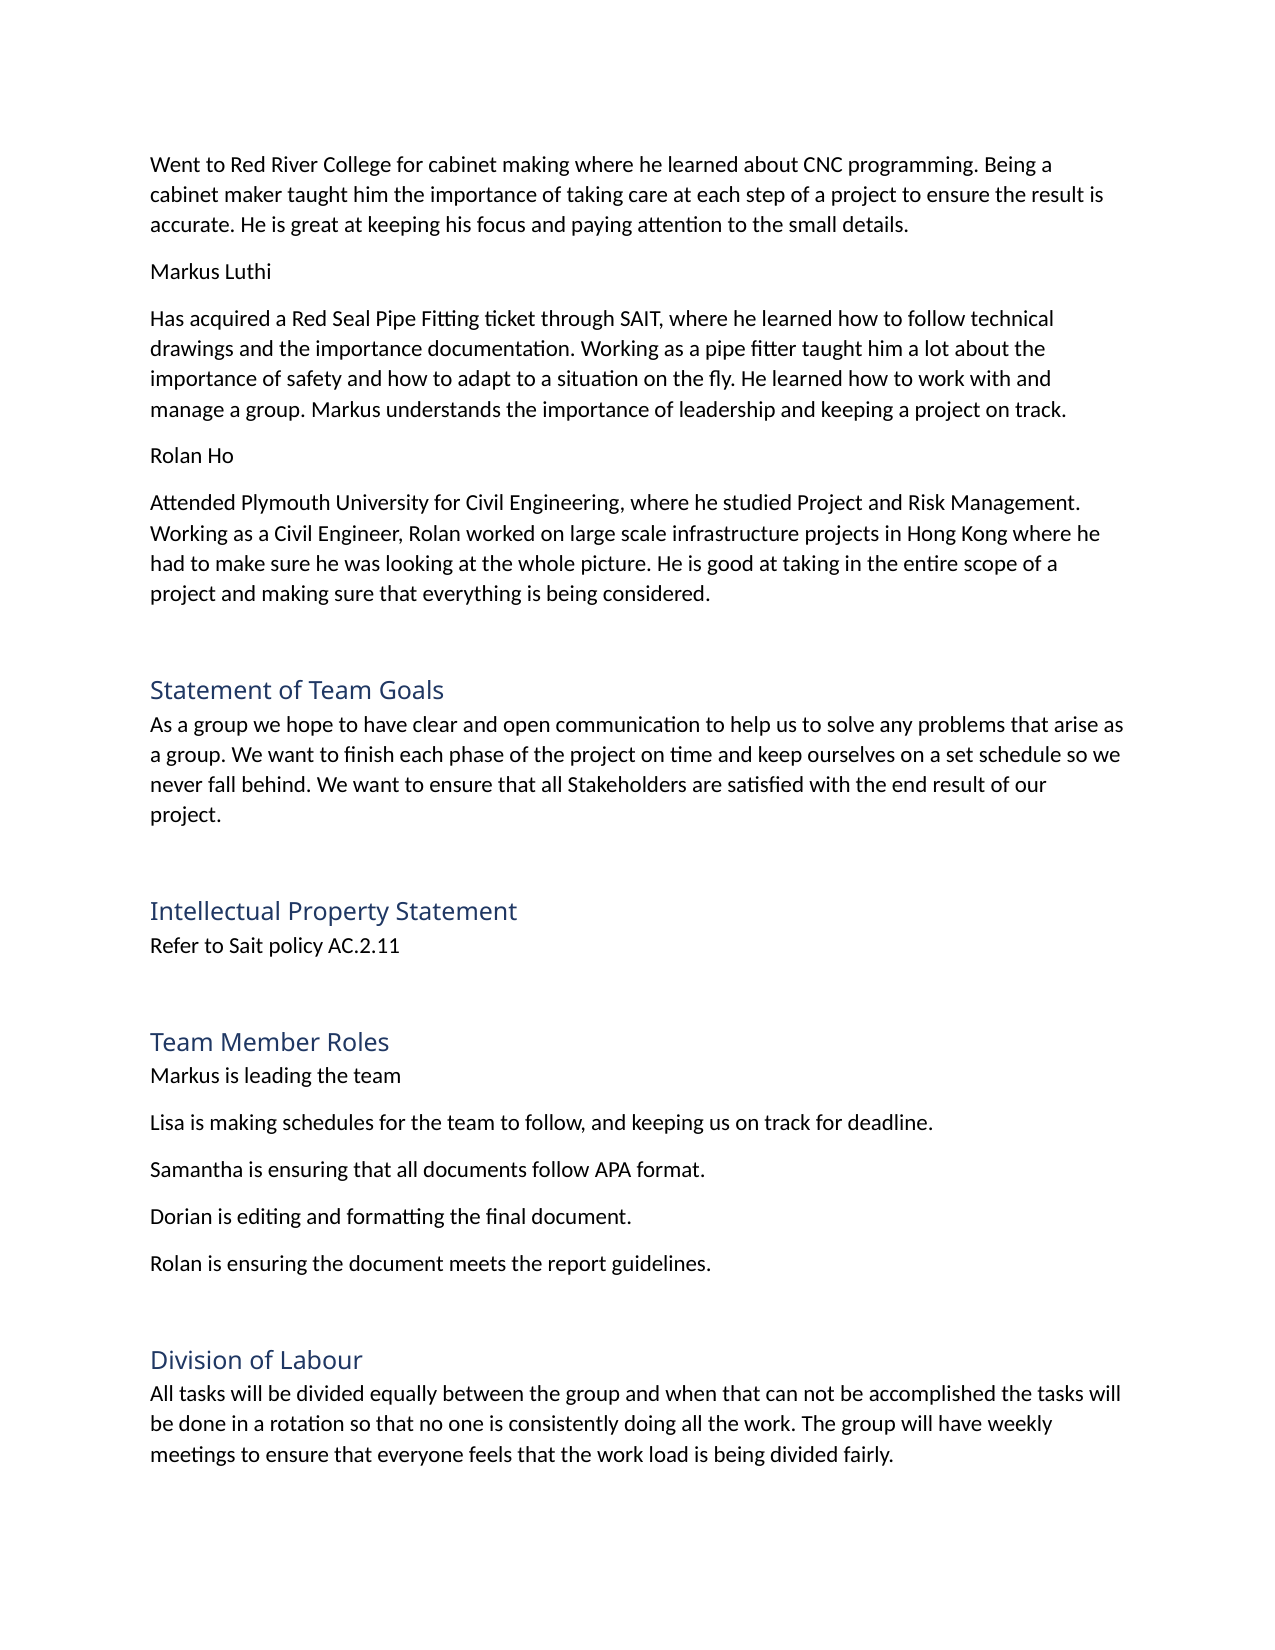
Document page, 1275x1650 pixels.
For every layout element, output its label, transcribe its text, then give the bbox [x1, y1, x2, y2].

text As a group we hope to have clear and open communication to help us to solve any problems that arise as a group. We want to finish each phase of the project on time and keep ourselves on a set schedule so we never fall behind. We want to ensure that all Stakeholders are satisfied with the end result of our project. [150, 710, 1125, 828]
text Has acquired a Red Seal Pipe Fitting ticket through SAIT, where he learned how to follow technical drawings and the importance documentation. Working as a pipe fitter taught him a lot about the importance of safety and how to adapt to a situation on the fly. He learned how to work with and manage a group. Markus understands the importance of leadership and keeping a project on track. [150, 304, 1125, 423]
text Markus Luthi [150, 257, 1125, 285]
text Attended Plymouth University for Civil Engineering, where he studied Project and Risk Management. Working as a Civil Engineer, Rolan worked on large scale infrastructure projects in Hong Kong where he had to make sure he was looking at the whole picture. He is good at taking in the entire scope of a project and making sure that everything is being considered. [150, 488, 1125, 607]
text Refer to Sait policy AC.2.11 [150, 931, 1125, 959]
text Lisa is making schedules for the team to follow, and keeping us on track for deadline. [150, 1108, 1125, 1136]
subtitle Division of Labour [150, 1343, 1125, 1377]
text Rolan is ensuring the document meets the report guidelines. [150, 1249, 1125, 1277]
text Markus is leading the team [150, 1061, 1125, 1089]
text Samantha is ensuring that all documents follow APA format. [150, 1155, 1125, 1183]
text Dorian is editing and formatting the final document. [150, 1202, 1125, 1230]
subtitle Team Member Roles [150, 1024, 1125, 1059]
text Went to Red River College for cabinet making where he learned about CNC programming. Being a cabinet maker taught him the importance of taking care at each step of a project to ensure the result is accurate. He is great at keeping his focus and paying attention to the small details. [150, 150, 1125, 238]
subtitle Intellectual Property Statement [150, 894, 1125, 928]
text Rolan Ho [150, 442, 1125, 470]
subtitle Statement of Team Goals [150, 673, 1125, 707]
text All tasks will be divided equally between the group and when that can not be accomplished the tasks will be done in a rotation so that no one is consistently doing all the work. The group will have weekly meetings to ensure that everyone feels that the work load is being divided fairly. [150, 1379, 1125, 1468]
